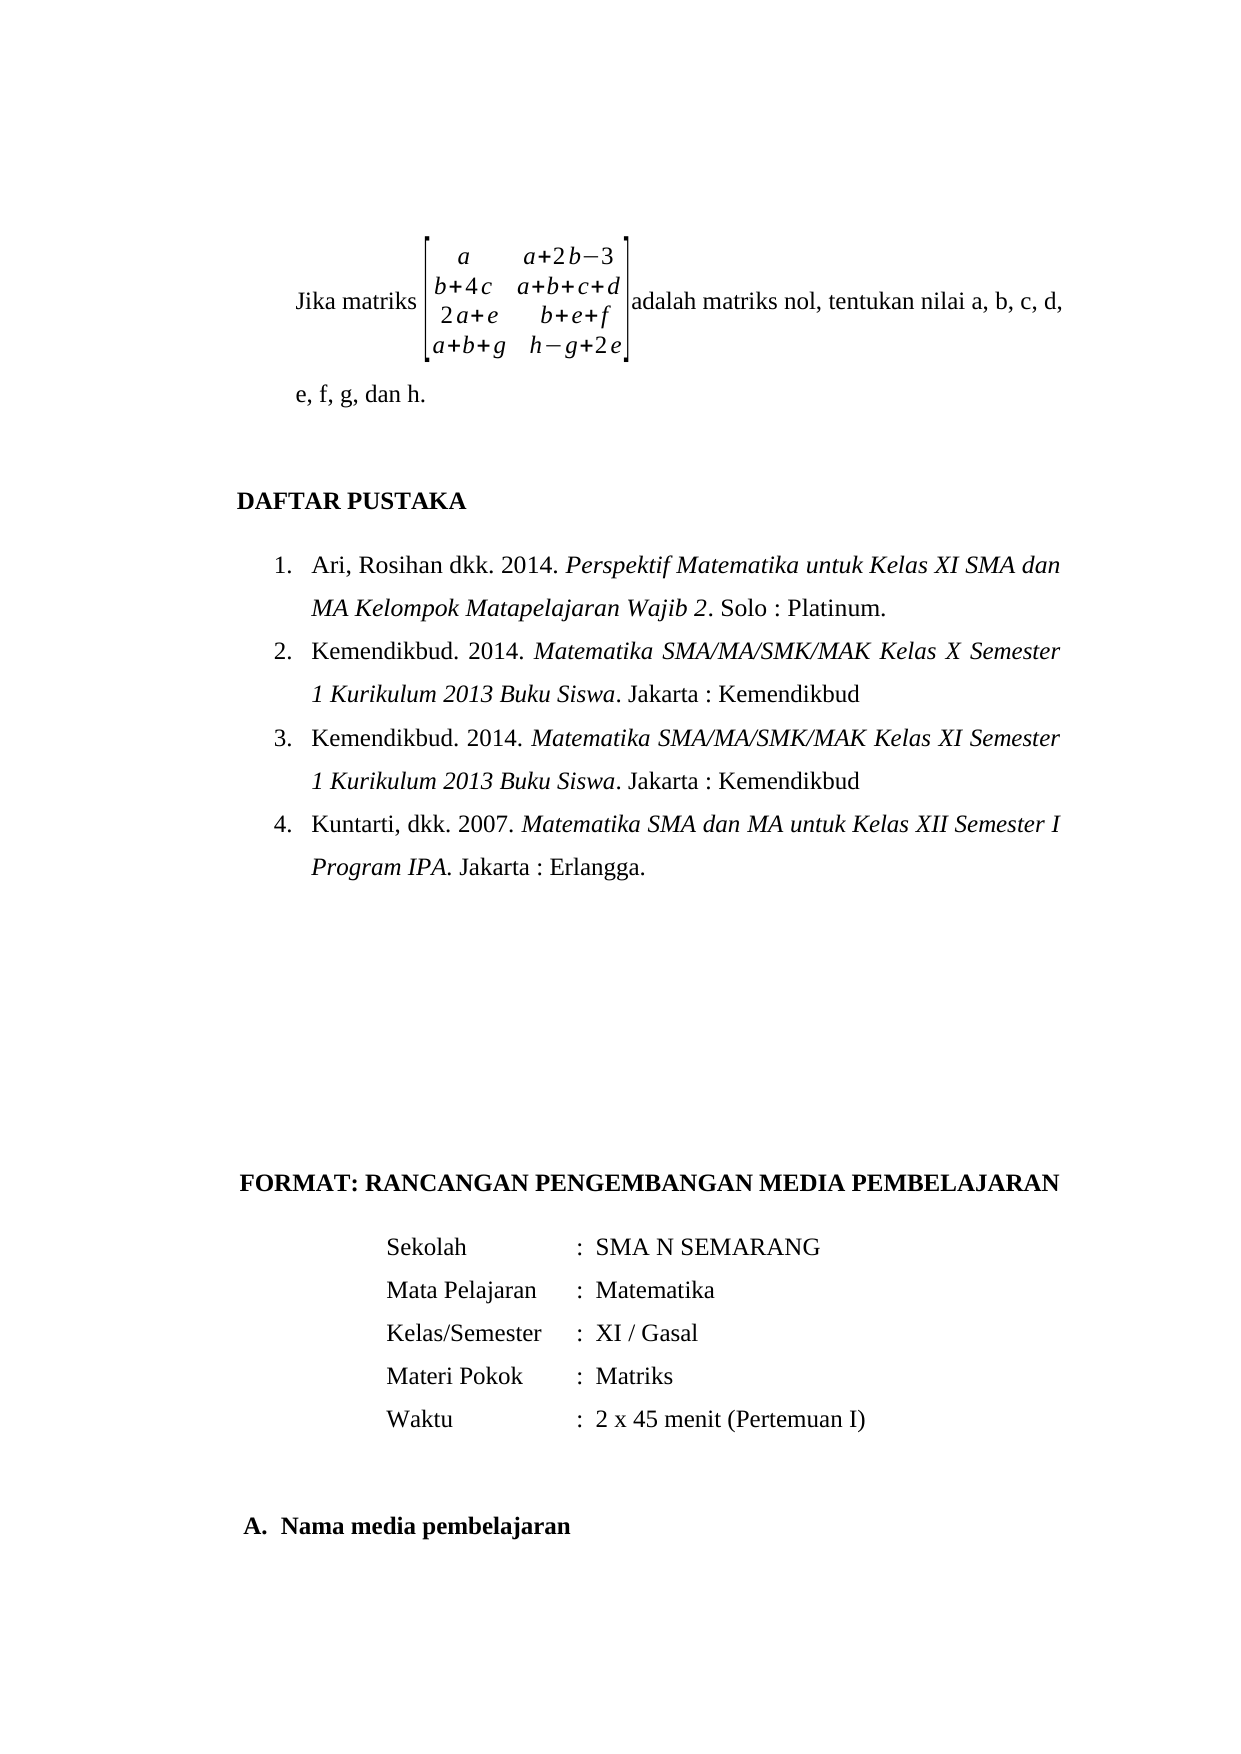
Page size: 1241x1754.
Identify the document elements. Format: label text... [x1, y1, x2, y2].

list Kemendikbud. 2014. Matematika SMA/MA/SMK/MAK Kelas X Semester 1 Kurikulum 2013 Buku Siswa. Jakarta : Kemendikbud [274, 636, 1063, 708]
text Waktu : 2 x 45 menit (Pertemuan I) [386, 1404, 1063, 1433]
text Materi Pokok : Matriks [386, 1361, 1063, 1390]
list Ari, Rosihan dkk. 2014. Perspektif Matematika untuk Kelas XI SMA dan MA Kelompok Matapelajaran Wajib 2. Solo : Platinum. [274, 550, 1063, 622]
text Kelas/Semester : XI / Gasal [386, 1318, 1063, 1347]
text FORMAT: RANCANGAN PENGEMBANGAN MEDIA PEMBELAJARAN [236, 1168, 1063, 1196]
list Kemendikbud. 2014. Matematika SMA/MA/SMK/MAK Kelas XI Semester 1 Kurikulum 2013 Buku Siswa. Jakarta : Kemendikbud [274, 723, 1063, 794]
list Kuntarti, dkk. 2007. Matematika SMA dan MA untuk Kelas XII Semester I Program IPA. Jakarta : Erlangga. [274, 809, 1063, 881]
subtitle Nama media pembelajaran [243, 1511, 1063, 1540]
text Sekolah : SMA N SEMARANG [386, 1232, 1063, 1260]
list Jika matriks adalah matriks nol, tentukan nilai a, b, c, d, e, f, g, dan h. [295, 236, 1063, 408]
text Mata Pelajaran : Matematika [386, 1275, 1063, 1303]
text DAFTAR PUSTAKA [237, 486, 1063, 515]
